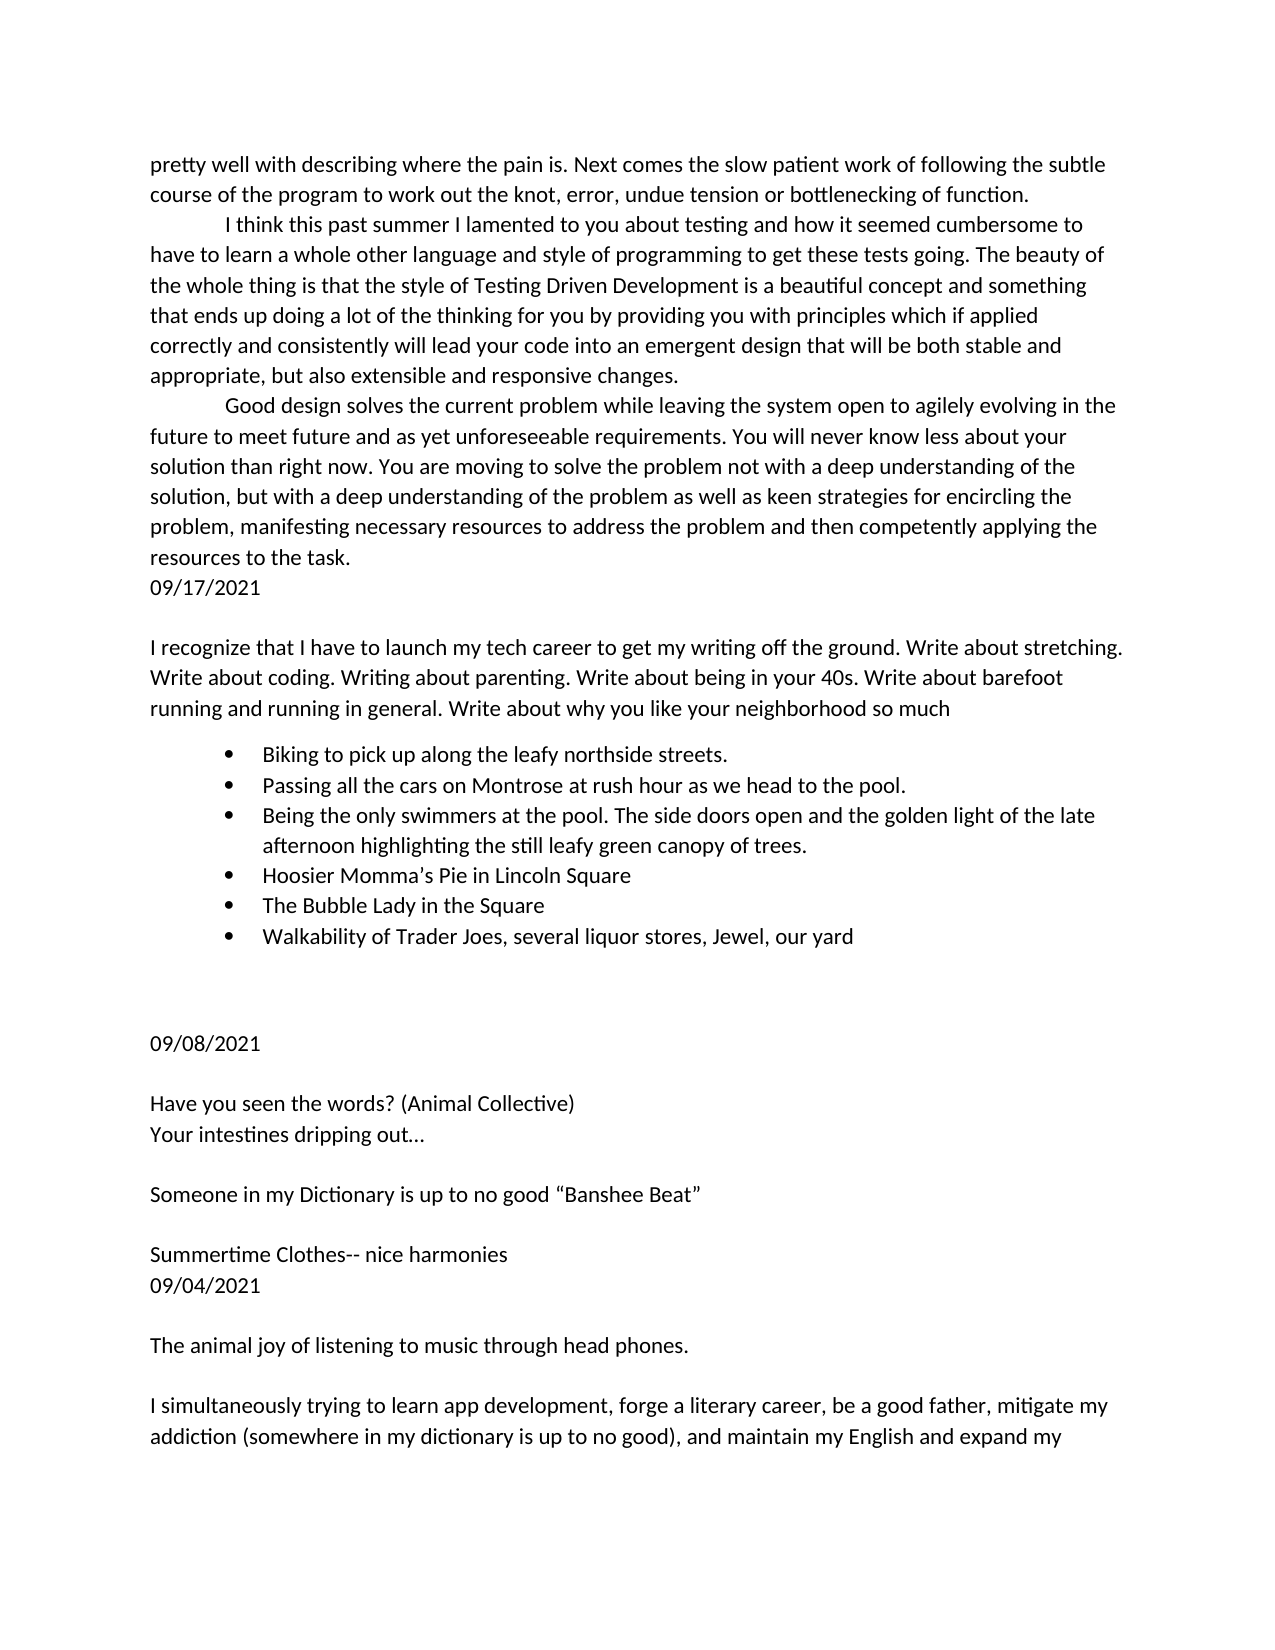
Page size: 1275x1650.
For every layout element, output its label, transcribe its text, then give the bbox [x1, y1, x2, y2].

list Passing all the cars on Montrose at rush hour as we head to the pool. [225, 771, 1125, 799]
list The Bubble Lady in the Square [225, 892, 1125, 920]
text I think this past summer I lamented to you about testing and how it seemed cumbersome to have to learn a whole other language and style of programming to get these tests going. The beauty of the whole thing is that the style of Testing Driven Development is a beautiful concept and something that ends up doing a lot of the thinking for you by providing you with principles which if applied correctly and consistently will lead your code into an emergent design that will be both stable and appropriate, but also extensible and responsive changes. [150, 210, 1125, 389]
text Have you seen the words? (Animal Collective) [150, 1089, 1125, 1118]
list Being the only swimmers at the pool. The side doors open and the golden light of the late afternoon highlighting the still leafy green canopy of trees. [225, 801, 1125, 859]
text Good design solves the current problem while leaving the system open to agilely evolving in the future to meet future and as yet unforeseeable requirements. You will never know less about your solution than right now. You are moving to solve the problem not with a deep understanding of the solution, but with a deep understanding of the problem as well as keen strategies for encircling the problem, manifesting necessary resources to address the problem and then competently applying the resources to the task. [150, 392, 1125, 571]
list Biking to pick up along the leafy northside streets. [225, 741, 1125, 769]
text Summertime Clothes-- nice harmonies [150, 1241, 1125, 1269]
text Someone in my Dictionary is up to no good “Banshee Beat” [150, 1180, 1125, 1208]
text 09/08/2021 [150, 1029, 1125, 1057]
text 09/17/2021 [150, 573, 1125, 601]
text 09/04/2021 [150, 1271, 1125, 1299]
list Hoosier Momma’s Pie in Lincoln Square [225, 861, 1125, 889]
text I recognize that I have to launch my tech career to get my writing off the ground. Write about stretching. Write about coding. Writing about parenting. Write about being in your 40s. Write about barefoot running and running in general. Write about why you like your neighborhood so much [150, 633, 1125, 722]
text Your intestines dripping out… [150, 1120, 1125, 1148]
text The animal joy of listening to music through head phones. [150, 1331, 1125, 1359]
list Walkability of Trader Joes, several liquor stores, Jewel, our yard [225, 922, 1125, 950]
